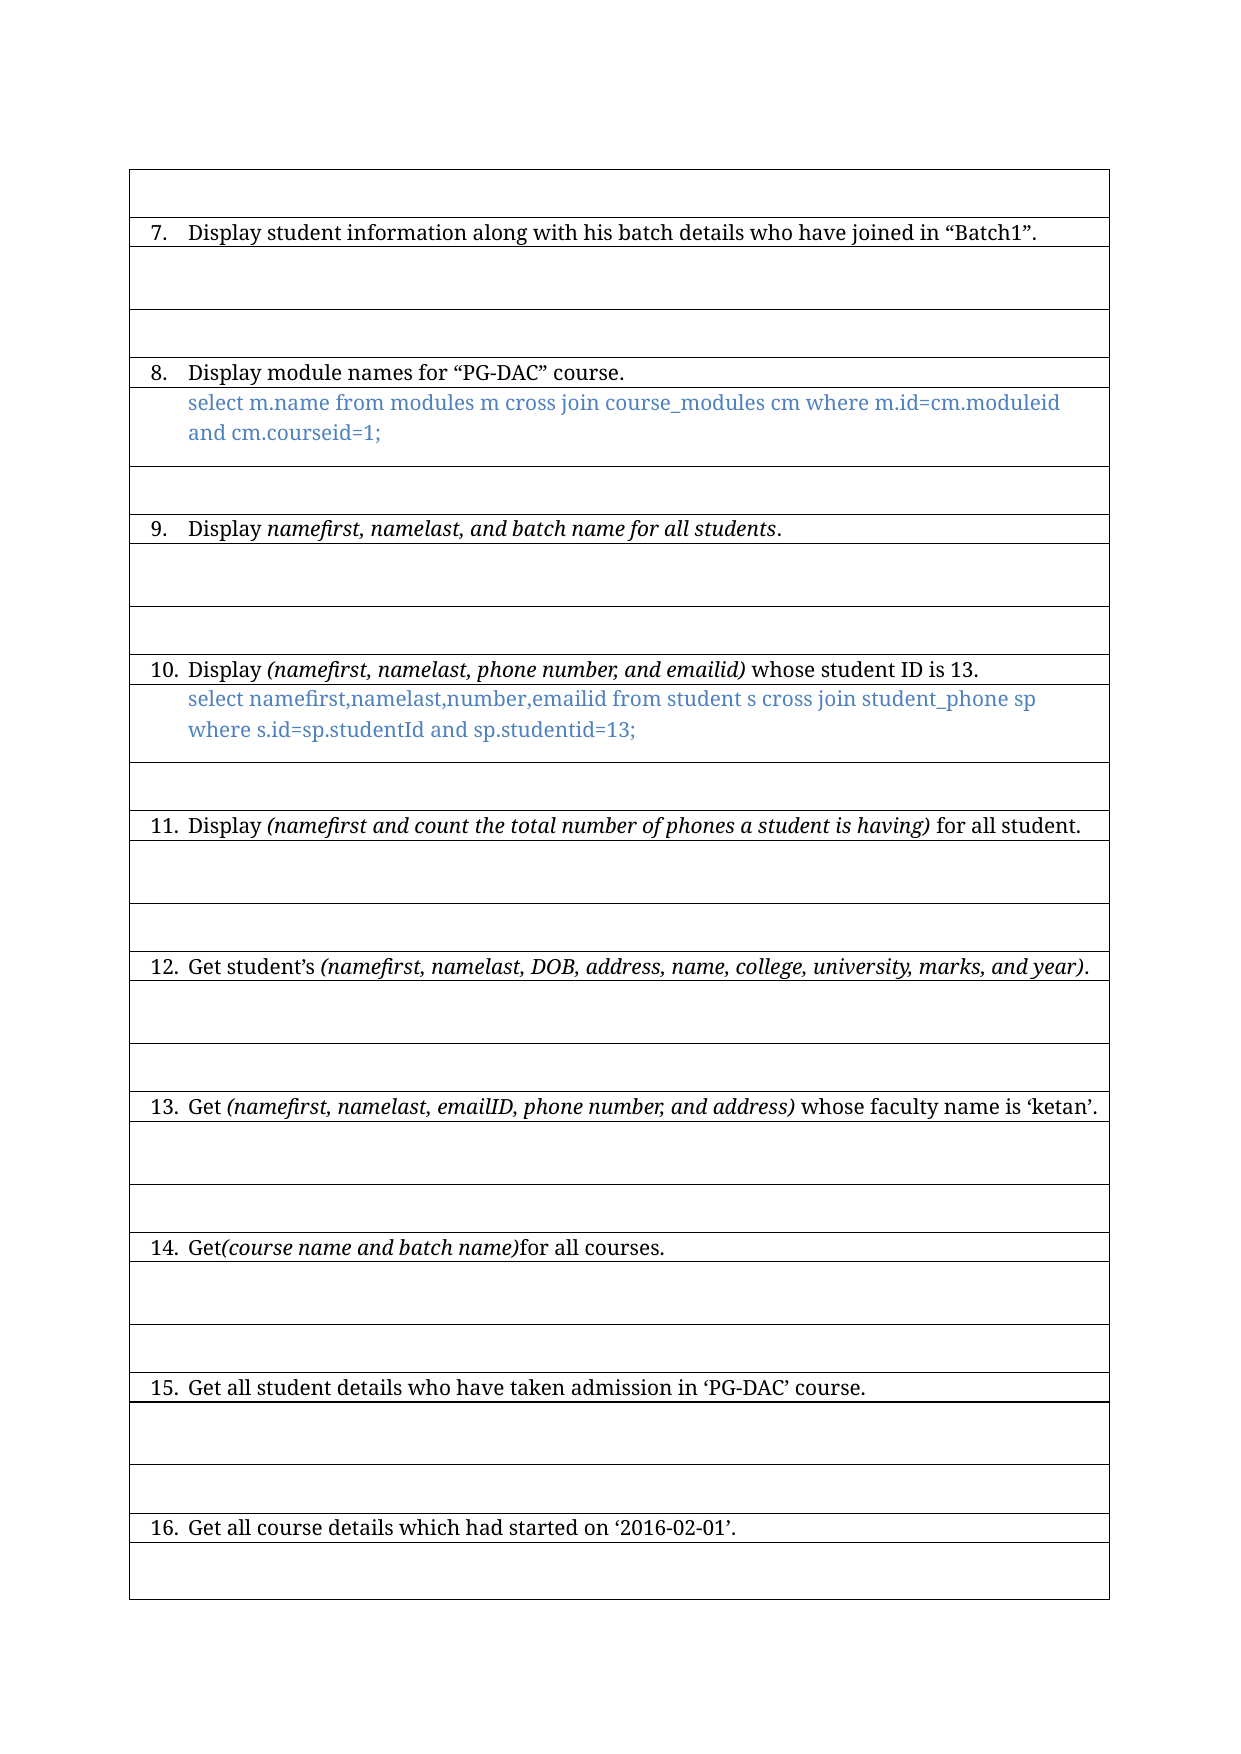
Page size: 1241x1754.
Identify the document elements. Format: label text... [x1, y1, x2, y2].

table_cell [130, 607, 1109, 654]
table_cell [130, 1044, 1109, 1091]
table_cell Display (namefirst, namelast, phone number, and emailid) whose student ID is 13. [130, 655, 1109, 683]
table_cell [130, 247, 1109, 309]
table_cell Get(course name and batch name)for all courses. [130, 1233, 1109, 1261]
table_cell [130, 1325, 1109, 1372]
table_cell Get all student details who have taken admission in ‘PG-DAC’ course. [130, 1373, 1109, 1401]
table_cell [130, 1465, 1109, 1512]
table_cell [130, 1403, 1109, 1464]
table_cell select m.name from modules m cross join course_modules cm where m.id=cm.moduleid and cm.courseid=1; [130, 388, 1109, 466]
table_cell [130, 544, 1109, 606]
table_cell [130, 467, 1109, 513]
table_cell [130, 981, 1109, 1043]
table_cell Get all course details which had started on ‘2016-02-01’. [130, 1514, 1109, 1542]
table_cell [130, 763, 1109, 810]
table_cell [130, 170, 1109, 217]
table_cell [130, 310, 1109, 357]
table_cell Display namefirst, namelast, and batch name for all students. [130, 515, 1109, 543]
table_cell Get (namefirst, namelast, emailID, phone number, and address) whose faculty name is ‘ketan’. [130, 1092, 1109, 1121]
table_cell Display (namefirst and count the total number of phones a student is having) for all student. [130, 811, 1109, 840]
table_cell [130, 904, 1109, 951]
table_cell [130, 1122, 1109, 1183]
table_cell select namefirst,namelast,number,emailid from student s cross join student_phone sp where s.id=sp.studentId and sp.studentid=13; [130, 685, 1109, 762]
table_cell [130, 841, 1109, 903]
table_cell [130, 1262, 1109, 1324]
table_cell [130, 1185, 1109, 1232]
table_cell Display module names for “PG-DAC” course. [130, 358, 1109, 387]
table_cell [130, 1543, 1109, 1599]
table_cell Display student information along with his batch details who have joined in “Batch1”. [130, 218, 1109, 246]
table_cell Get student’s (namefirst, namelast, DOB, address, name, college, university, marks, and year). [130, 952, 1109, 980]
